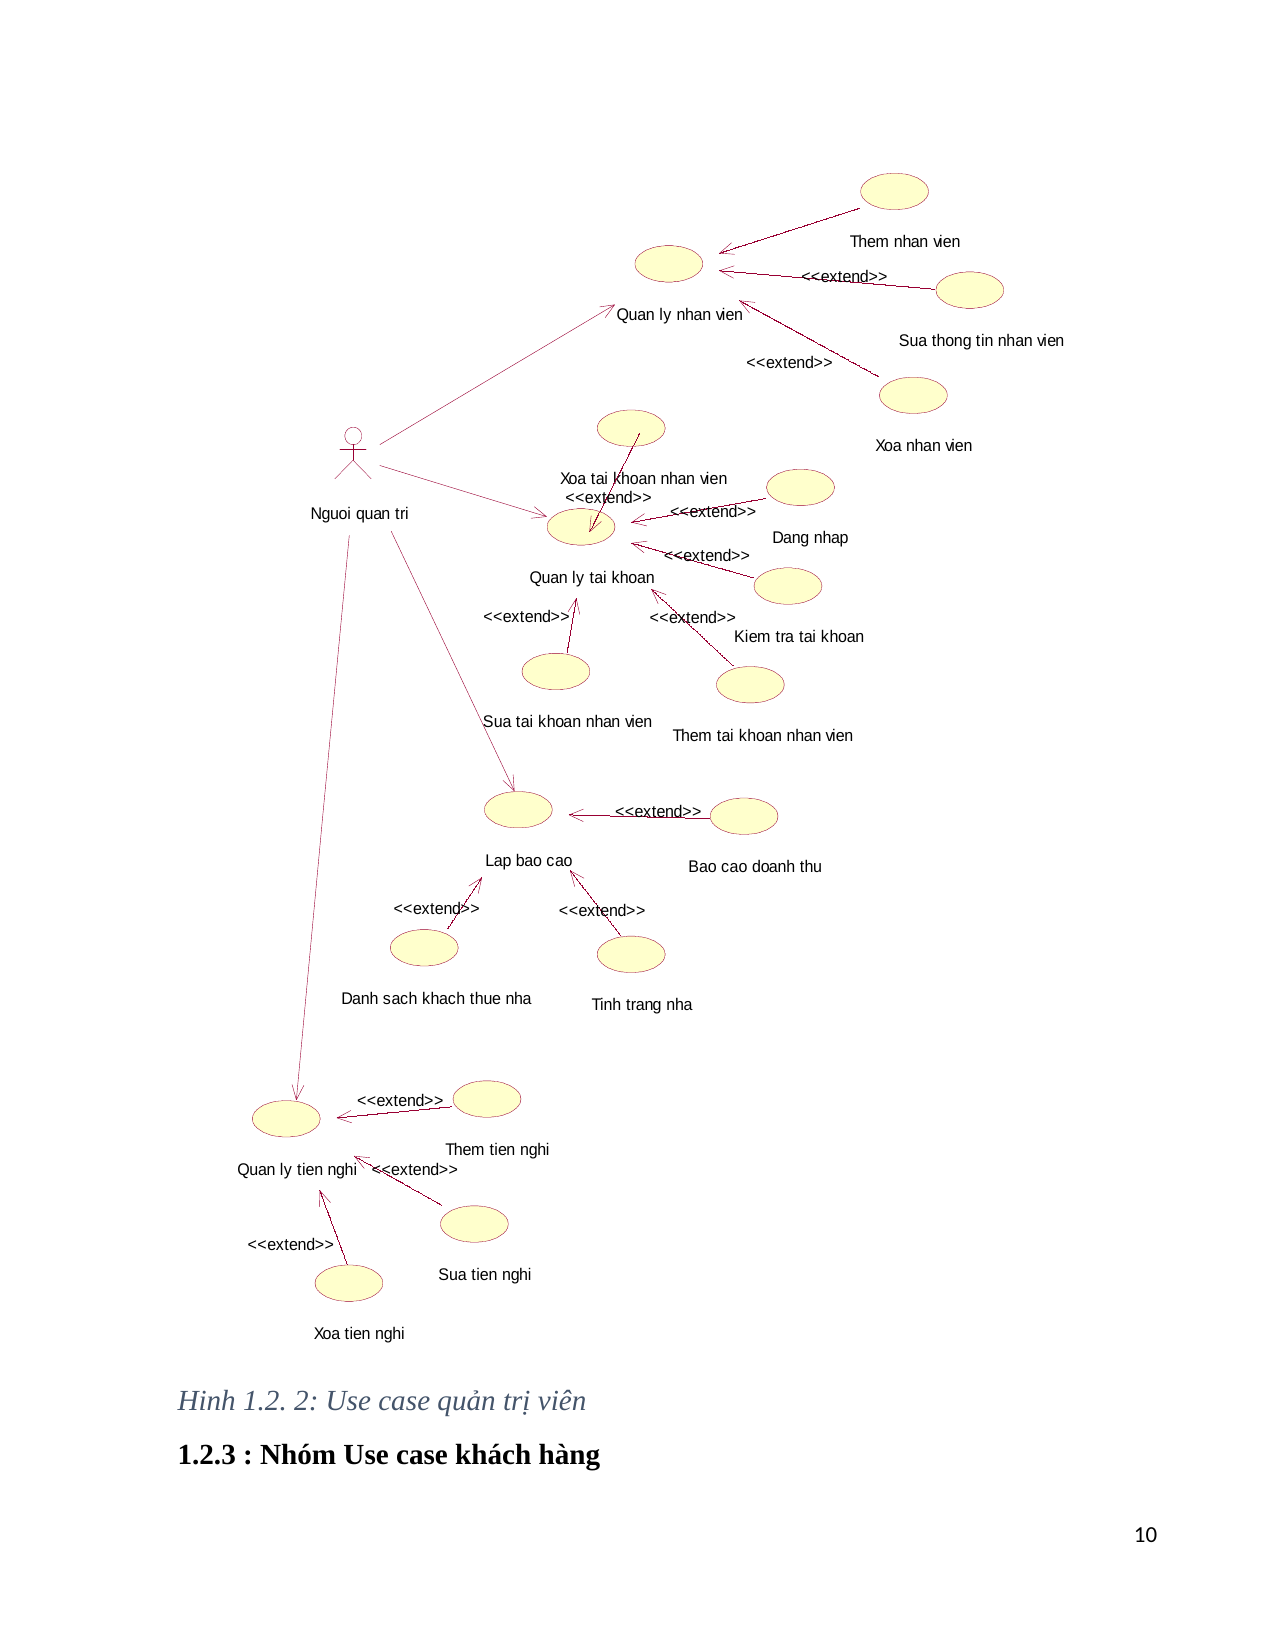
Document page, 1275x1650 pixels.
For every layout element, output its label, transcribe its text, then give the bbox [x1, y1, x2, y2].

text 1.2.3 : Nhóm Use case khách hàng [177, 1437, 1157, 1471]
text Hinh 1.2. 2: Use case quản trị viên [177, 1383, 1157, 1416]
